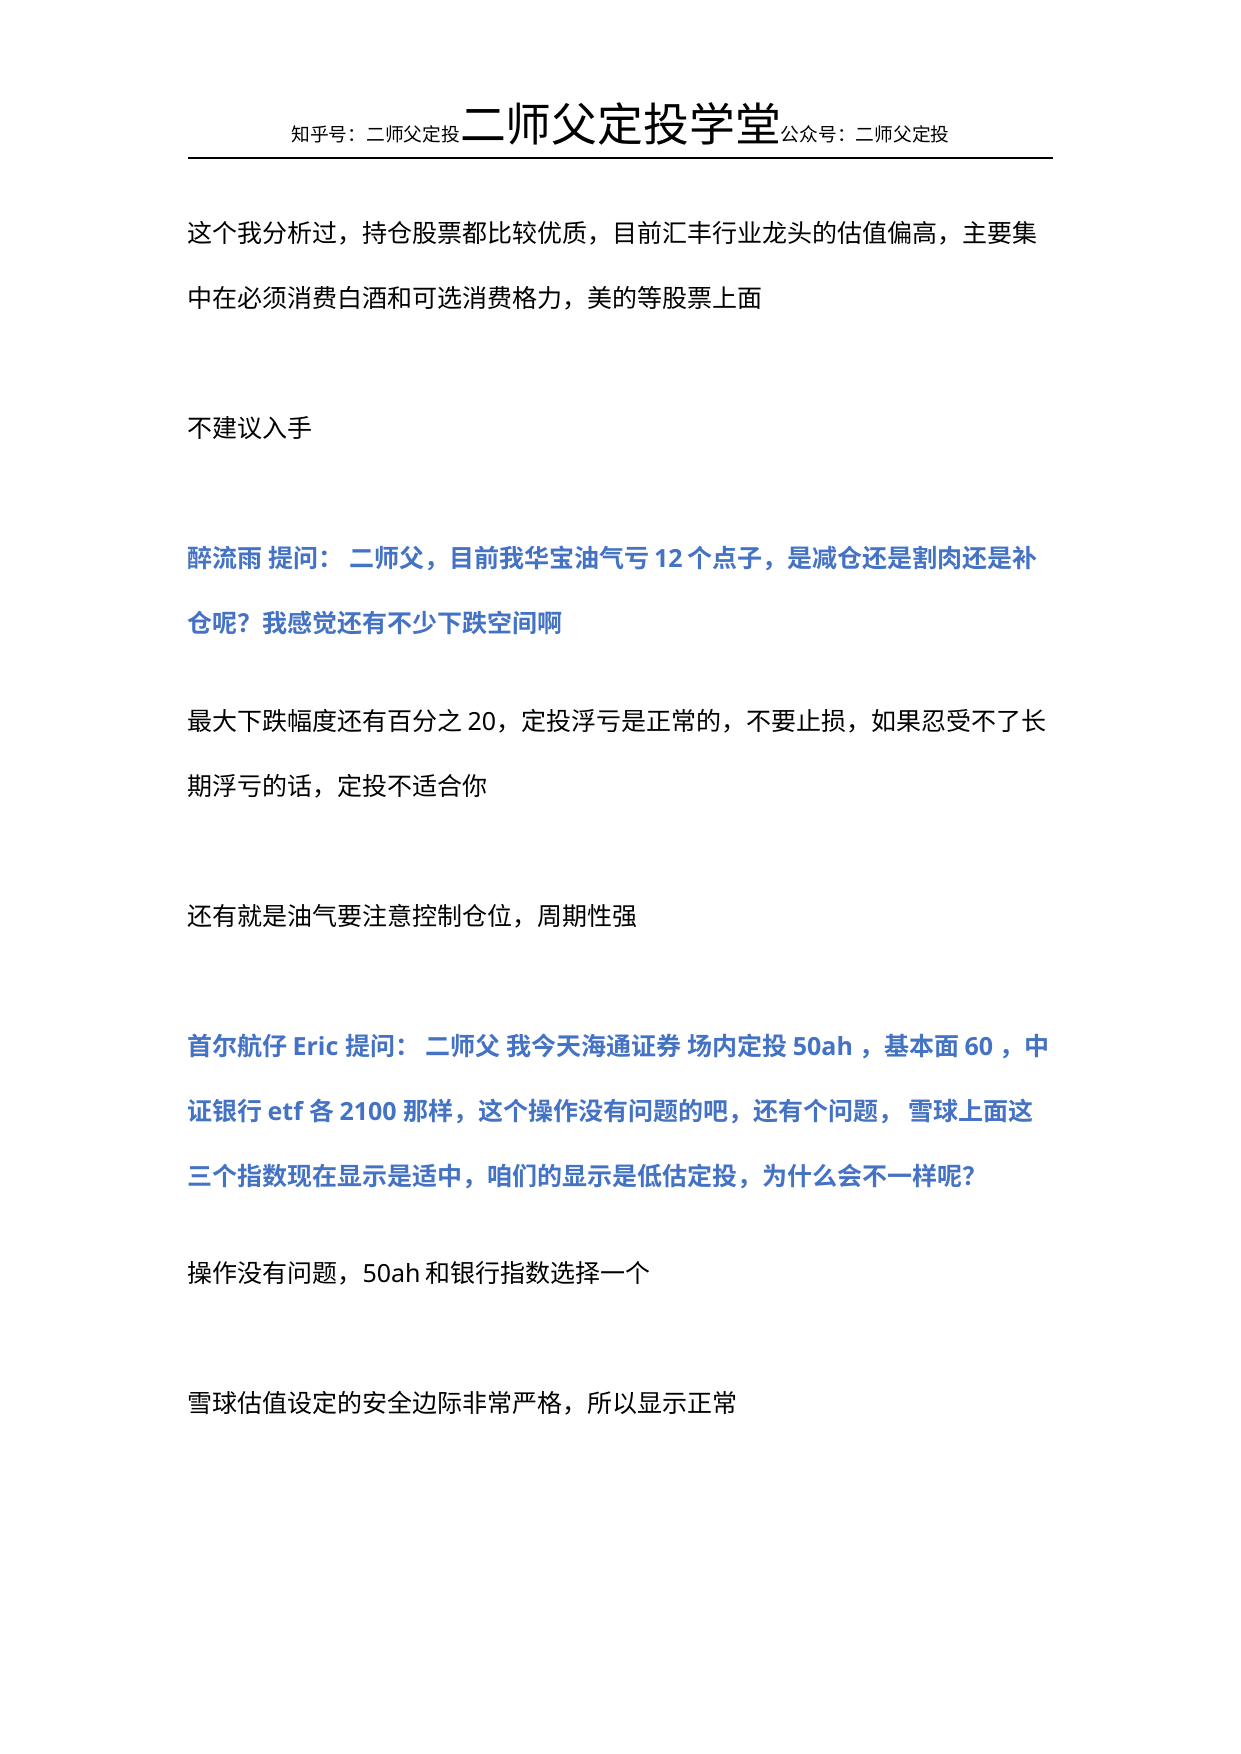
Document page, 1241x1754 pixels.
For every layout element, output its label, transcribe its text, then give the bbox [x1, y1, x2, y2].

text 最大下跌幅度还有百分之20，定投浮亏是正常的，不要止损，如果忍受不了长期浮亏的话，定投不适合你 [187, 687, 1053, 817]
text 还有就是油气要注意控制仓位，周期性强 [187, 882, 1053, 947]
text 操作没有问题，50ah和银行指数选择一个 [187, 1239, 1053, 1304]
text 这个我分析过，持仓股票都比较优质，目前汇丰行业龙头的估值偏高，主要集中在必须消费白酒和可选消费格力，美的等股票上面 [187, 199, 1053, 329]
text 雪球估值设定的安全边际非常严格，所以显示正常 [187, 1369, 1053, 1434]
text 醉流雨 提问： 二师父，目前我华宝油气亏12个点子，是减仓还是割肉还是补仓呢？我感觉还有不少下跌空间啊 [187, 524, 1053, 654]
text 不建议入手 [187, 394, 1053, 459]
text 首尔航仔Eric 提问： 二师父 我今天海通证券 场内定投 50ah ，基本面60 ，中证银行etf 各2100 那样，这个操作没有问题的吧，还有个问题， 雪球上面这三个指数现在显示是适中，咱们的显示是低估定投，为什么会不一样呢？ [187, 1012, 1053, 1207]
